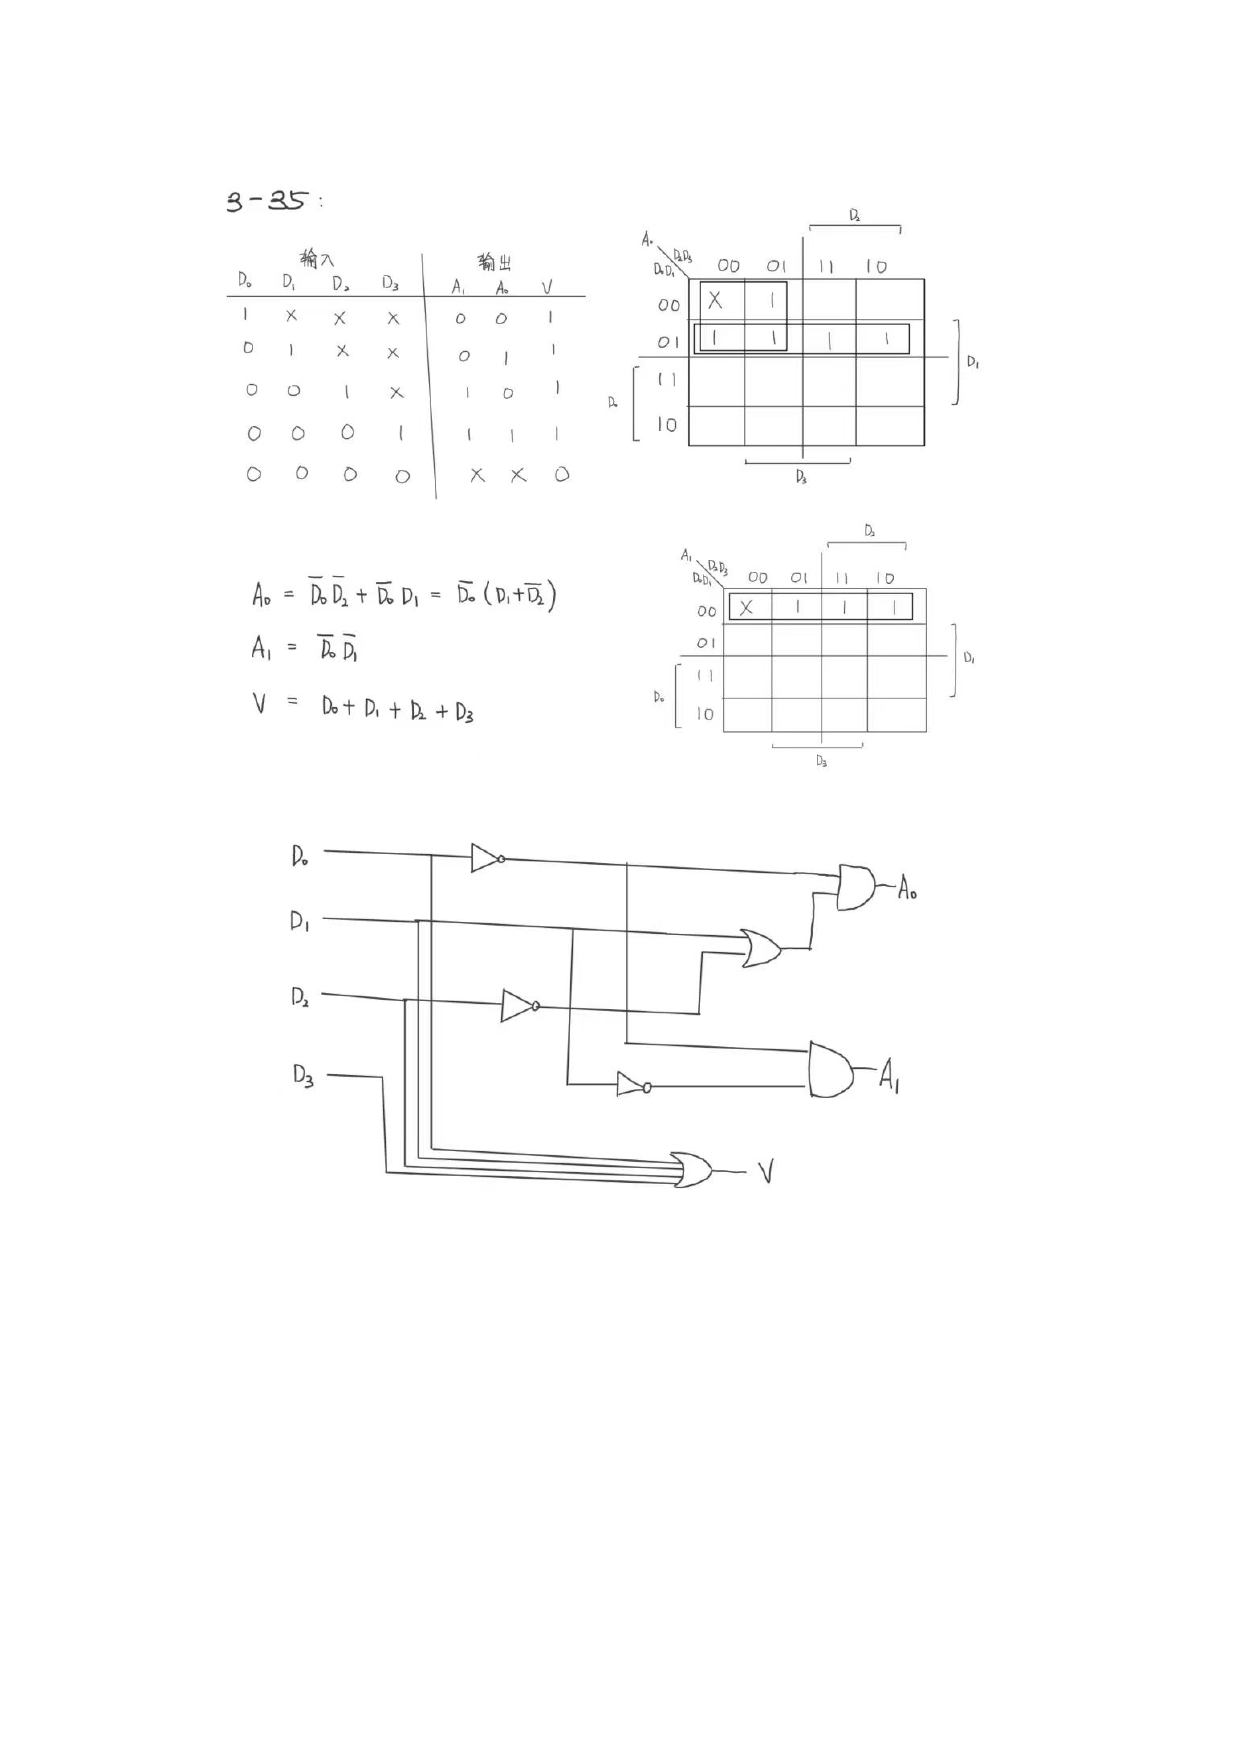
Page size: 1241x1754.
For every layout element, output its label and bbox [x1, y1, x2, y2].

picture [187, 162, 1053, 1387]
